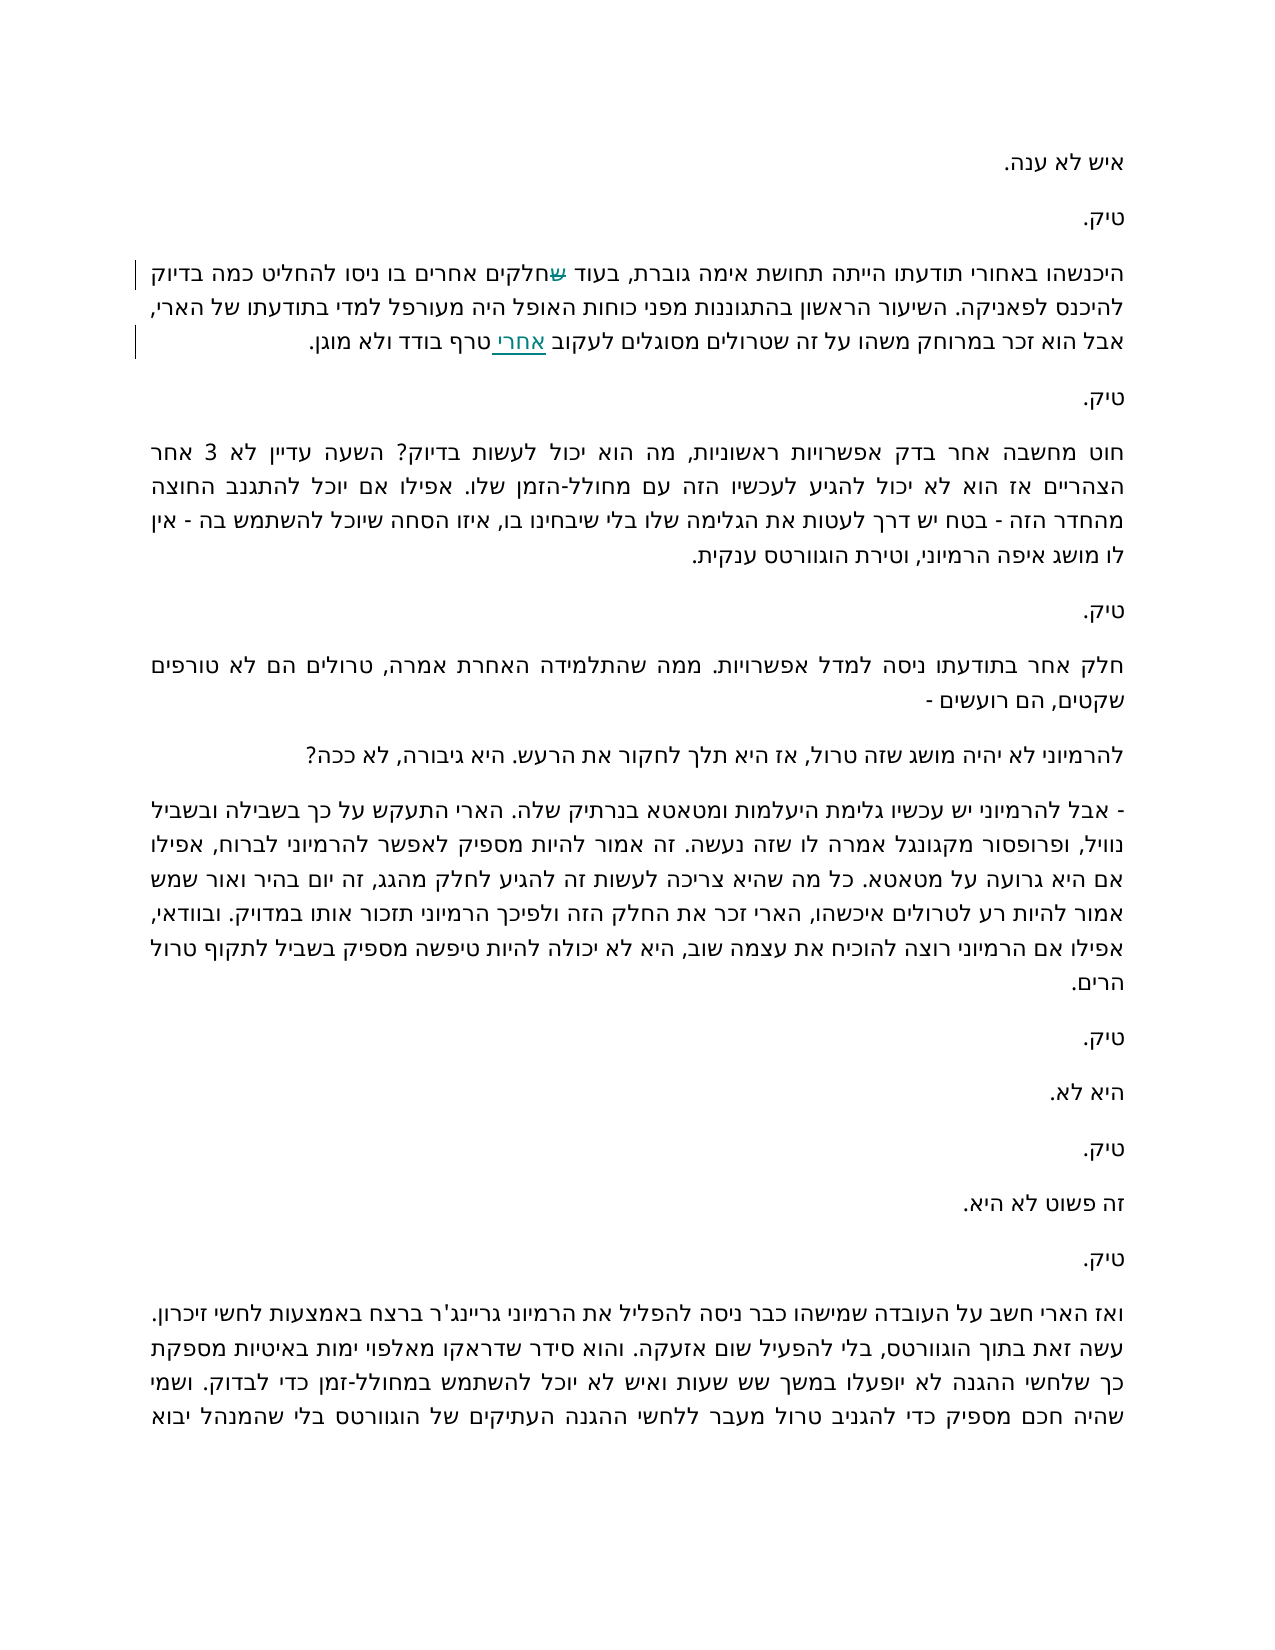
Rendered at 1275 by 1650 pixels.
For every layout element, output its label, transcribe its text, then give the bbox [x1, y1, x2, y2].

text להרמיוני לא יהיה מושג שזה טרול, אז היא תלך לחקור את הרעש. היא גיבורה, לא ככה? [150, 743, 1125, 773]
text טיק. [150, 384, 1125, 414]
text טיק. [150, 1025, 1125, 1055]
text היא לא. [150, 1080, 1125, 1110]
text טיק. [150, 205, 1125, 235]
text זה פשוט לא היא. [150, 1191, 1125, 1221]
text חלק אחר בתודעתו ניסה למדל אפשרויות. ממה שהתלמידה האחרת אמרה, טרולים הם לא טורפים שקטים, הם רועשים - [150, 653, 1125, 717]
text טיק. [150, 1135, 1125, 1165]
text טיק. [150, 598, 1125, 628]
text איש לא ענה. [150, 150, 1125, 180]
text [150, 1301, 1125, 1434]
text - אבל להרמיוני יש עכשיו גלימת היעלמות ומטאטא בנרתיק שלה. הארי התעקש על כך בשבילה ובשביל נוויל, ופרופסור מקגונגל אמרה לו שזה נעשה. זה אמור להיות מספיק לאפשר להרמיוני לברוח, אפילו אם היא גרועה על מטאטא. כל מה שהיא צריכה לעשות זה להגיע לחלק מהגג, זה יום בהיר ואור שמש אמור להיות רע לטרולים איכשהו, הארי זכר את החלק הזה ולפיכך הרמיוני תזכור אותו במדויק. ובוודאי, אפילו אם הרמיוני רוצה להוכיח את עצמה שוב, היא לא יכולה להיות טיפשה מספיק בשביל לתקוף טרול הרים. [150, 798, 1125, 1000]
text טיק. [150, 1246, 1125, 1276]
text היכנשהו באחורי תודעתו הייתה תחושת אימה גוברת, בעוד חלקים אחרים בו ניסו להחליט כמה בדיוק להיכנס לפאניקה. השיעור הראשון בהתגוננות מפני כוחות האופל היה מעורפל למדי בתודעתו של הארי, אבל הוא זכר במרוחק משהו על זה שטרולים מסוגלים לעקוב טרף בודד ולא מוגן. [150, 260, 1125, 359]
text חוט מחשבה אחר בדק אפשרויות ראשוניות, מה הוא יכול לעשות בדיוק? השעה עדיין לא 3 אחר הצהריים אז הוא לא יכול להגיע לעכשיו הזה עם מחולל-הזמן שלו. אפילו אם יוכל להתגנב החוצה מהחדר הזה - בטח יש דרך לעטות את הגלימה שלו בלי שיבחינו בו, איזו הסחה שיוכל להשתמש בה - אין לו מושג איפה הרמיוני, וטירת הוגוורטס ענקית. [150, 439, 1125, 573]
